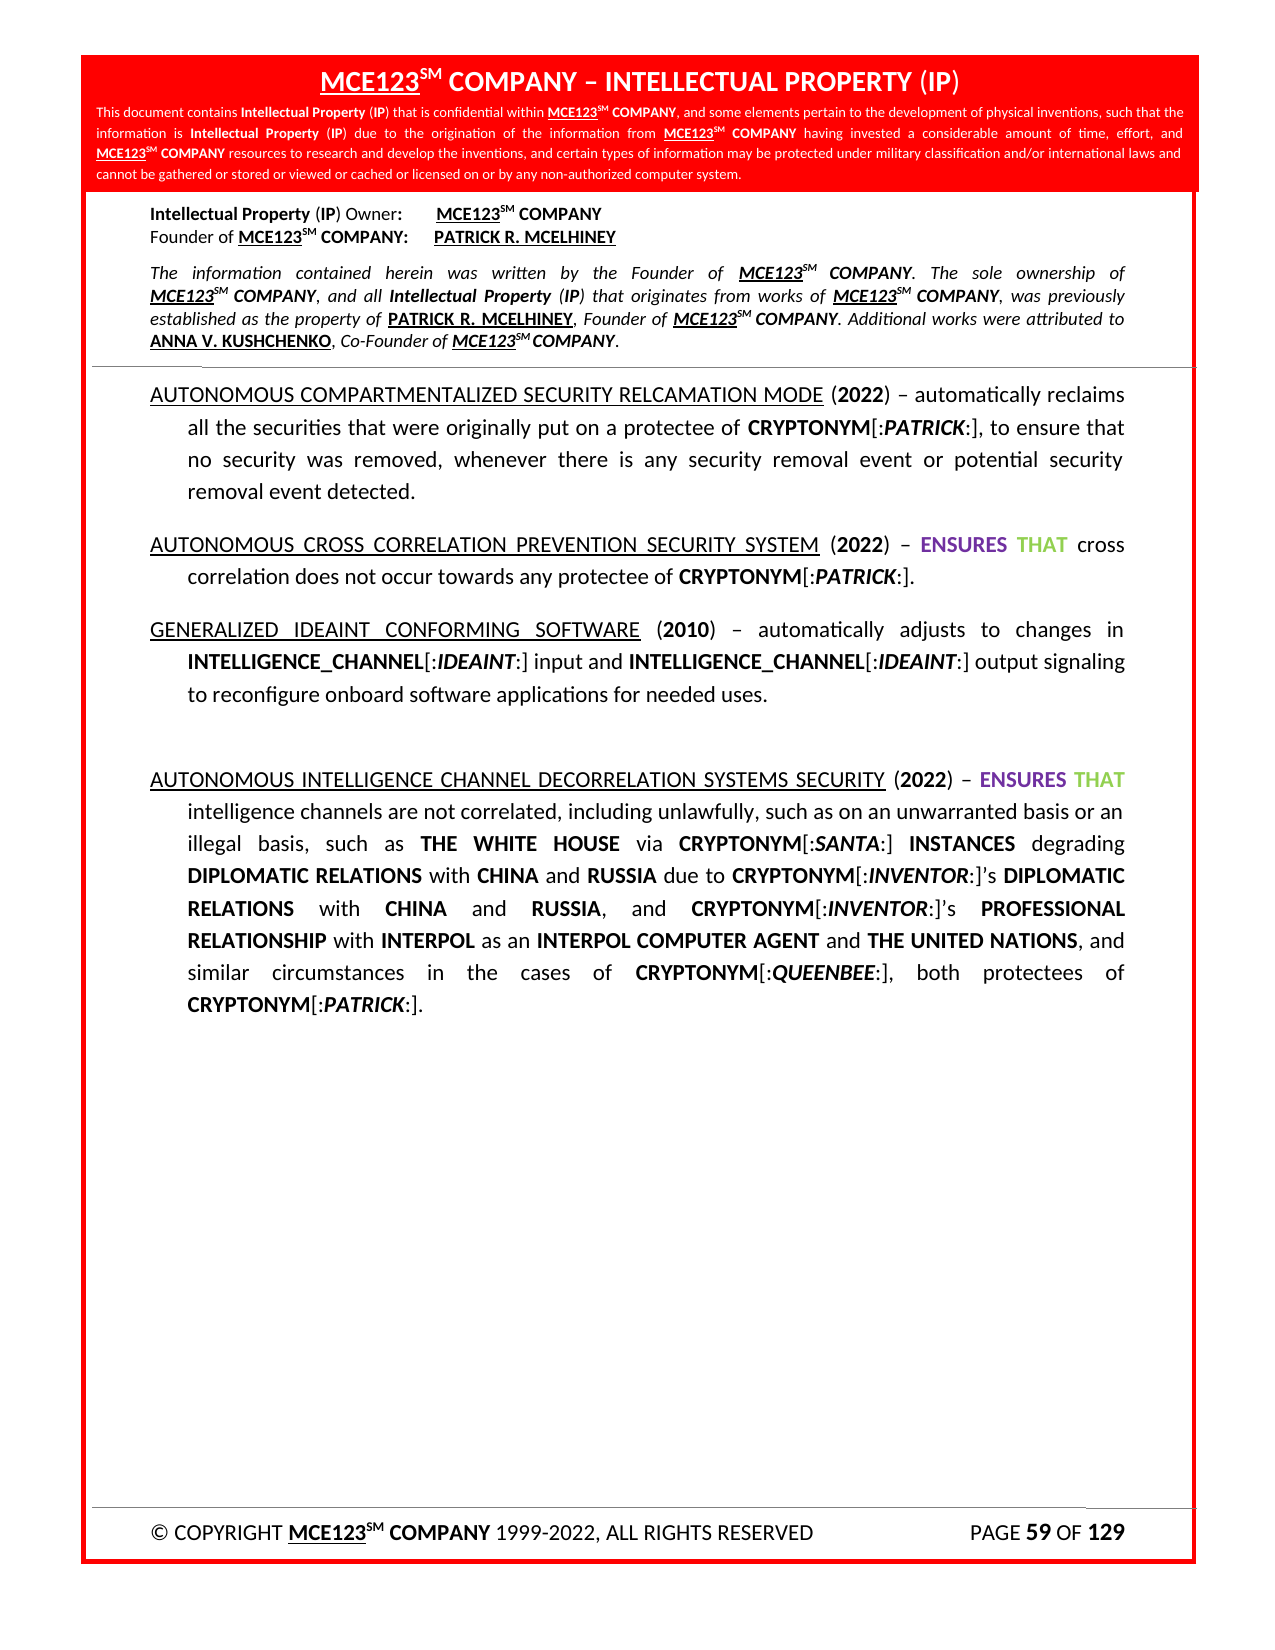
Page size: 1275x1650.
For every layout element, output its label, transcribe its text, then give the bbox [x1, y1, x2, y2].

text AUTONOMOUS CROSS CORRELATION PREVENTION SECURITY SYSTEM (2022) – ENSURES THAT cross correlation does not occur towards any protectee of CRYPTONYM[:PATRICK:]. [150, 530, 1125, 590]
text GENERALIZED IDEAINT CONFORMING SOFTWARE (2010) – automatically adjusts to changes in INTELLIGENCE_CHANNEL[:IDEAINT:] input and INTELLIGENCE_CHANNEL[:IDEAINT:] output signaling to reconfigure onboard software applications for needed uses. [150, 615, 1125, 708]
text AUTONOMOUS INTELLIGENCE CHANNEL DECORRELATION SYSTEMS SECURITY (2022) – ENSURES THAT intelligence channels are not correlated, including unlawfully, such as on an unwarranted basis or an illegal basis, such as THE WHITE HOUSE via CRYPTONYM[:SANTA:] INSTANCES degrading DIPLOMATIC RELATIONS with CHINA and RUSSIA due to CRYPTONYM[:INVENTOR:]’s DIPLOMATIC RELATIONS with CHINA and RUSSIA, and CRYPTONYM[:INVENTOR:]’s PROFESSIONAL RELATIONSHIP with INTERPOL as an INTERPOL COMPUTER AGENT and THE UNITED NATIONS, and similar circumstances in the cases of CRYPTONYM[:QUEENBEE:], both protectees of CRYPTONYM[:PATRICK:]. [150, 765, 1125, 1018]
text AUTONOMOUS COMPARTMENTALIZED SECURITY RELCAMATION MODE (2022) – automatically reclaims all the securities that were originally put on a protectee of CRYPTONYM[:PATRICK:], to ensure that no security was removed, whenever there is any security removal event or potential security removal event detected. [150, 381, 1125, 505]
